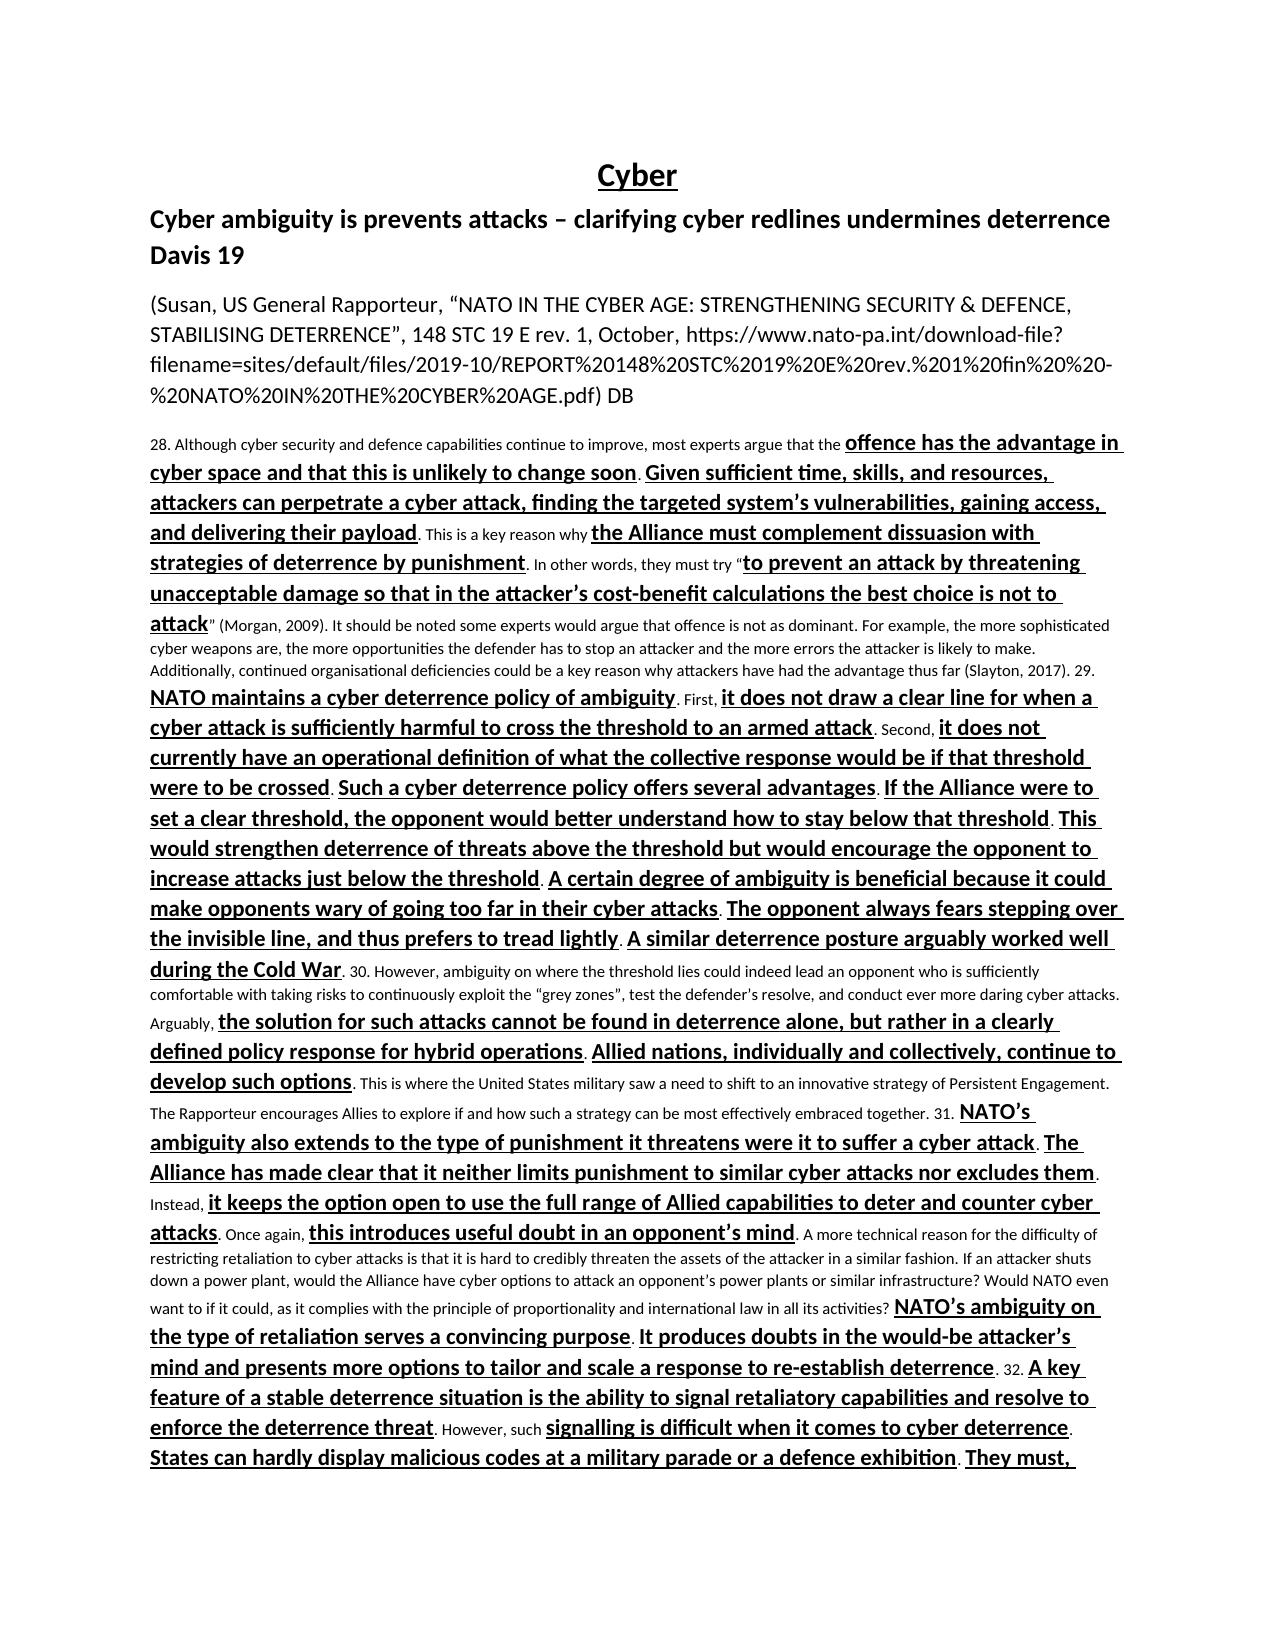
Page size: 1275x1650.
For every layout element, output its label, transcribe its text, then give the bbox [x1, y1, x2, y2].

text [150, 428, 1125, 1471]
text Davis 19 [150, 238, 1125, 271]
subtitle Cyber ambiguity is prevents attacks – clarifying cyber redlines undermines deterrence [150, 202, 1125, 235]
subtitle Cyber [150, 154, 1125, 195]
text (Susan, US General Rapporteur, “NATO IN THE CYBER AGE: STRENGTHENING SECURITY & DEFENCE, STABILISING DETERRENCE”, 148 STC 19 E rev. 1, October, https://www.nato-pa.int/download-file?filename=sites/default/files/2019-10/REPORT%20148%20STC%2019%20E%20rev.%201%20fin%20%20-%20NATO%20IN%20THE%20CYBER%20AGE.pdf) DB [150, 290, 1125, 409]
